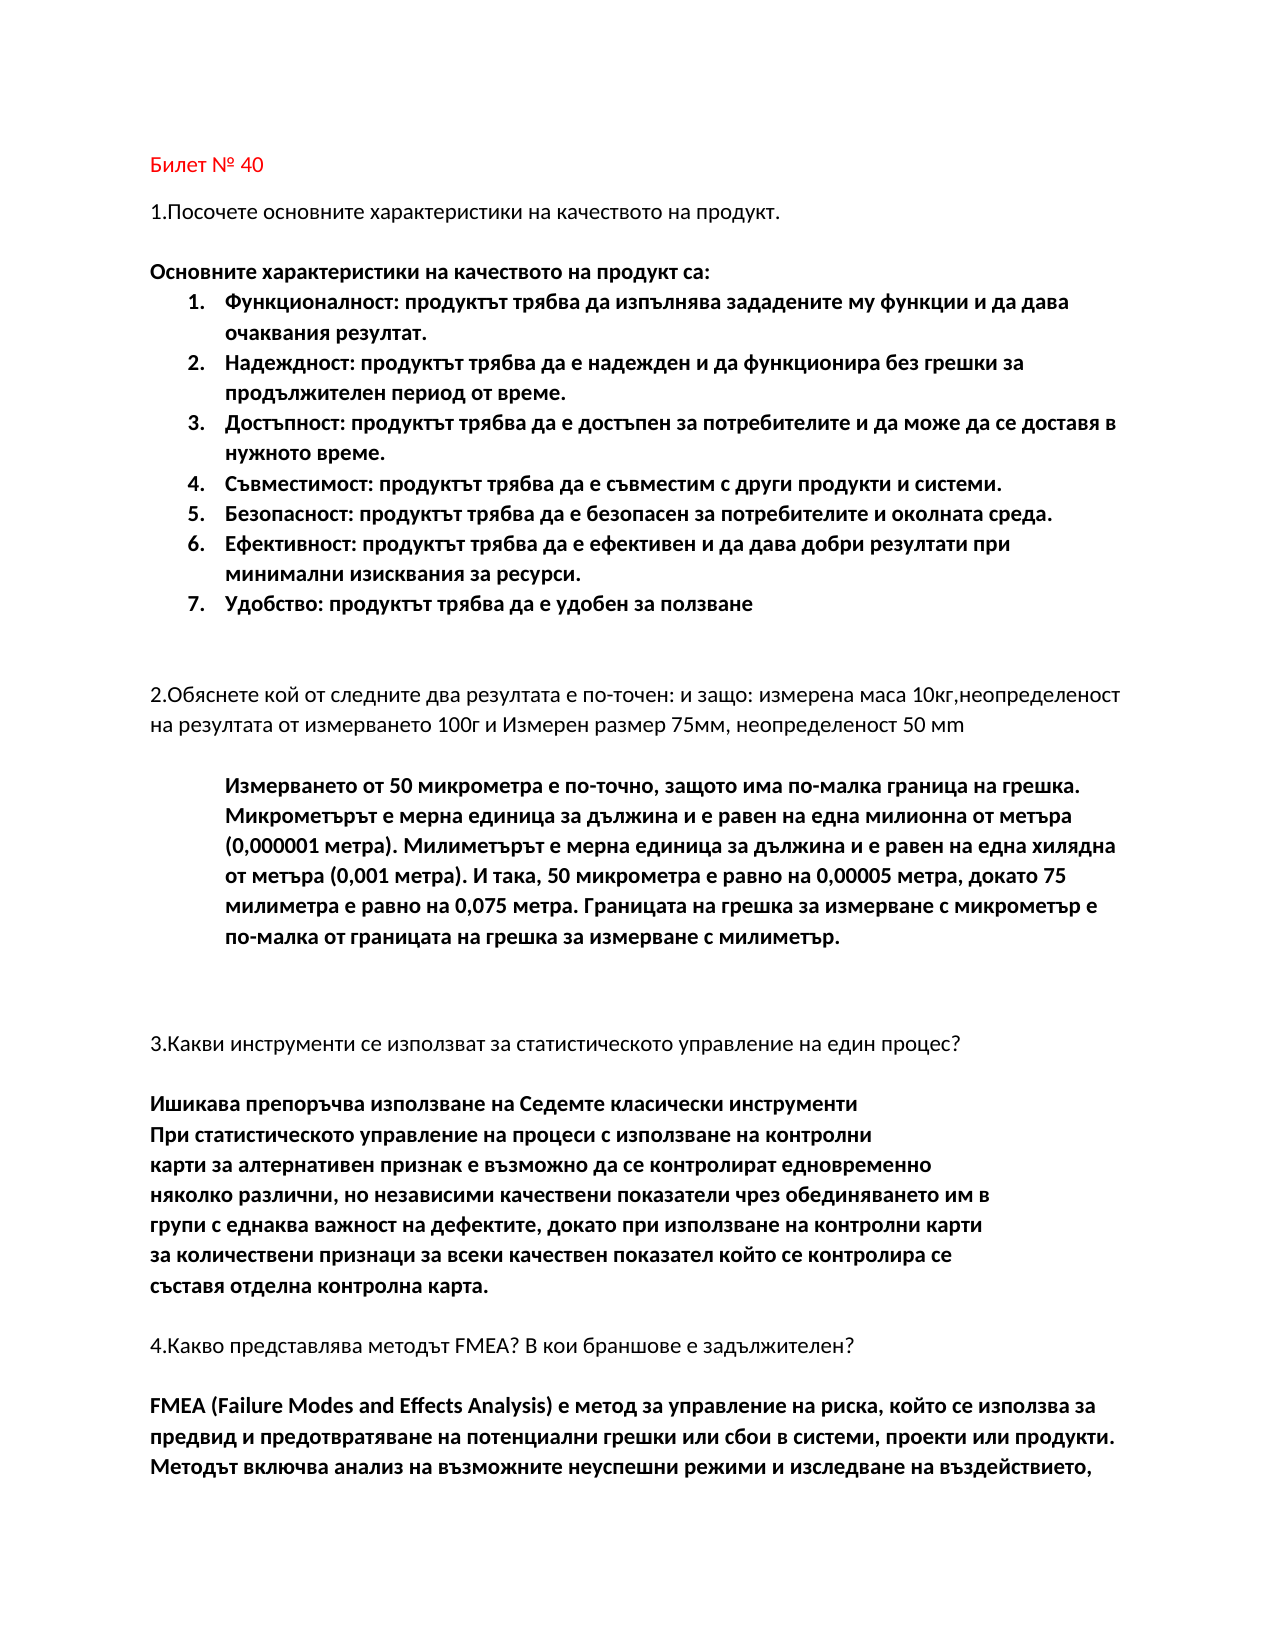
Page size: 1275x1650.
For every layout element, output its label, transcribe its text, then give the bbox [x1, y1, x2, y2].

text 4.Какво представлява методът FMEA? В кои браншове е задължителен? [150, 1331, 1125, 1359]
text 2.Обяснете кой от следните два резултата е по-точен: и защо: измерена маса 10кг,неопределеност на резултата от измерването 100г и Измерен размер 75мм, неопределеност 50 мm [150, 680, 1125, 738]
list Удобство: продуктът трябва да е удобен за ползване [187, 589, 1125, 618]
text 1.Посочете основните характеристики на качеството на продукт. [150, 197, 1125, 225]
text съставя отделна контролна карта. [150, 1271, 1125, 1299]
text Основните характеристики на качеството на продукт са: [150, 257, 1125, 285]
text Ишикава препоръчва използване на Седемте класически инструменти [150, 1089, 1125, 1118]
text карти за алтернативен признак е възможно да се контролират едновременно [150, 1150, 1125, 1178]
text 3.Какви инструменти се използват за статистическото управление на един процес? [150, 1029, 1125, 1057]
text Билет № 40 [150, 150, 1125, 178]
text групи с еднаква важност на дефектите, докато при използване на контролни карти [150, 1210, 1125, 1238]
list Функционалност: продуктът трябва да изпълнява зададените му функции и да дава очаквания резултат. [187, 287, 1125, 346]
text При статистическото управление на процеси с използване на контролни [150, 1120, 1125, 1148]
list Ефективност: продуктът трябва да е ефективен и да дава добри резултати при минимални изисквания за ресурси. [187, 529, 1125, 587]
list Надеждност: продуктът трябва да е надежден и да функционира без грешки за продължителен период от време. [187, 348, 1125, 406]
list Измерването от 50 микрометра е по-точно, защото има по-малка граница на грешка. Микрометърът е мерна единица за дължина и е равен на една милионна от метъра (0,000001 метра). Милиметърът е мерна единица за дължина и е равен на една хилядна от метъра (0,001 метра). И така, 50 микрометра е равно на 0,00005 метра, докато 75 милиметра е равно на 0,075 метра. Границата на грешка за измерване с микрометър е по-малка от границата на грешка за измерване с милиметър. [225, 771, 1125, 950]
text за количествени признаци за всеки качествен показател който се контролира се [150, 1241, 1125, 1269]
list Съвместимост: продуктът трябва да е съвместим с други продукти и системи. [187, 469, 1125, 497]
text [150, 1392, 1125, 1480]
list Безопасност: продуктът трябва да е безопасен за потребителите и околната среда. [187, 499, 1125, 527]
list Достъпност: продуктът трябва да е достъпен за потребителите и да може да се доставя в нужното време. [187, 408, 1125, 467]
text няколко различни, но независими качествени показатели чрез обединяването им в [150, 1180, 1125, 1208]
